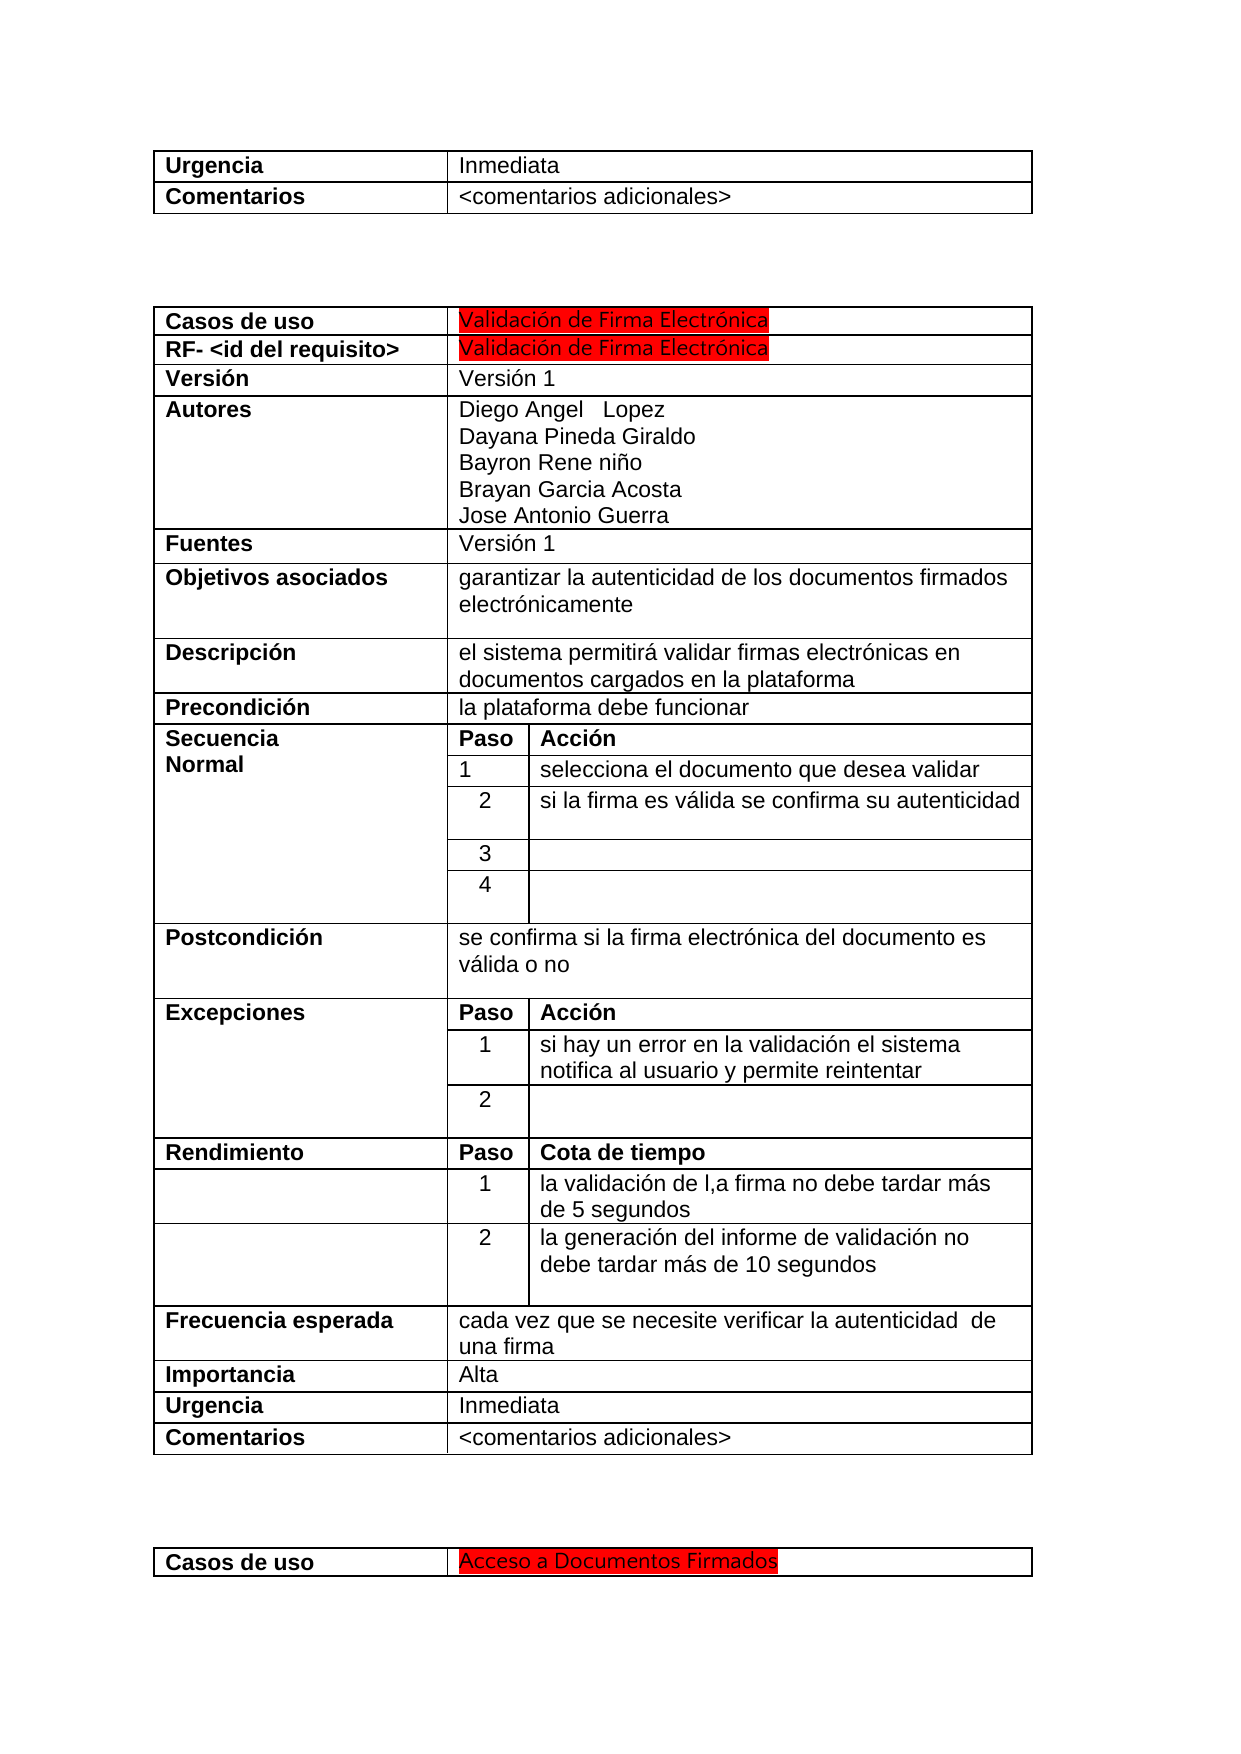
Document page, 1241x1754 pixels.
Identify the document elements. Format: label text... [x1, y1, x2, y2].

table_cell RF- <id del requisito> [155, 336, 447, 364]
table_cell la generación del informe de validación no debe tardar más de 10 segundos [530, 1224, 1031, 1305]
table_cell Paso [448, 725, 528, 754]
table_cell 4 [448, 871, 528, 923]
table_cell la plataforma debe funcionar [448, 694, 1031, 723]
table_cell [530, 840, 1031, 870]
table_cell Diego Angel Lopez Dayana Pineda Giraldo Bayron Rene niño Brayan Garcia Acosta Jose Antonio Guerra [448, 397, 1031, 528]
table_cell <comentarios adicionales> [448, 1424, 1031, 1453]
table_cell [530, 871, 1031, 923]
table_cell [155, 1170, 447, 1223]
table_cell 1 [448, 1170, 528, 1223]
table_cell se confirma si la firma electrónica del documento es válida o no [448, 924, 1031, 998]
table_cell selecciona el documento que desea validar [530, 756, 1031, 786]
table_header Casos de uso [155, 1549, 447, 1575]
table_cell Versión 1 [448, 365, 1031, 395]
table_cell Comentarios [155, 183, 447, 212]
table_cell Objetivos asociados [155, 564, 447, 638]
table_cell Versión 1 [448, 530, 1031, 563]
table_cell Excepciones [155, 999, 447, 1137]
table_cell <comentarios adicionales> [448, 183, 1031, 212]
table_cell Importancia [155, 1361, 447, 1391]
table_cell 3 [448, 840, 528, 870]
table_cell Inmediata [448, 1393, 1031, 1422]
table_cell Precondición [155, 694, 447, 723]
table_cell Acción [530, 725, 1031, 754]
table_cell cada vez que se necesite verificar la autenticidad de una firma [448, 1307, 1031, 1360]
table_header Validación de Firma Electrónica [448, 308, 1031, 334]
table_cell Frecuencia esperada [155, 1307, 447, 1360]
table_cell Alta [448, 1361, 1031, 1391]
table_cell Autores [155, 397, 447, 528]
table_cell la validación de l,a firma no debe tardar más de 5 segundos [530, 1170, 1031, 1223]
table_cell 2 [448, 1224, 528, 1305]
table_cell 2 [448, 787, 528, 838]
table_cell garantizar la autenticidad de los documentos firmados electrónicamente [448, 564, 1031, 638]
table_cell Fuentes [155, 530, 447, 563]
table_cell Inmediata [448, 152, 1031, 181]
table_cell Descripción [155, 639, 447, 692]
table_cell Paso [448, 999, 528, 1029]
table_cell el sistema permitirá validar firmas electrónicas en documentos cargados en la plataforma [448, 639, 1031, 692]
table_cell 2 [448, 1086, 528, 1137]
table_cell Postcondición [155, 924, 447, 998]
table_header Casos de uso [155, 308, 447, 334]
table_cell Urgencia [155, 1393, 447, 1422]
table_cell [155, 1224, 447, 1305]
table_cell Secuencia Normal [155, 725, 447, 923]
table_cell [530, 1086, 1031, 1137]
table_header Acceso a Documentos Firmados [448, 1549, 1031, 1575]
table_cell Paso [448, 1139, 528, 1168]
table_cell Validación de Firma Electrónica [448, 336, 1031, 364]
table_cell Cota de tiempo [530, 1139, 1031, 1168]
table_cell si la firma es válida se confirma su autenticidad [530, 787, 1031, 838]
table_cell 1 [448, 756, 528, 786]
table_cell Acción [530, 999, 1031, 1029]
table_cell Versión [155, 365, 447, 395]
table_cell 1 [448, 1031, 528, 1084]
table_cell Comentarios [155, 1424, 447, 1453]
table_cell Rendimiento [155, 1139, 447, 1168]
table_cell Urgencia [155, 152, 447, 181]
table_cell si hay un error en la validación el sistema notifica al usuario y permite reintentar [530, 1031, 1031, 1084]
